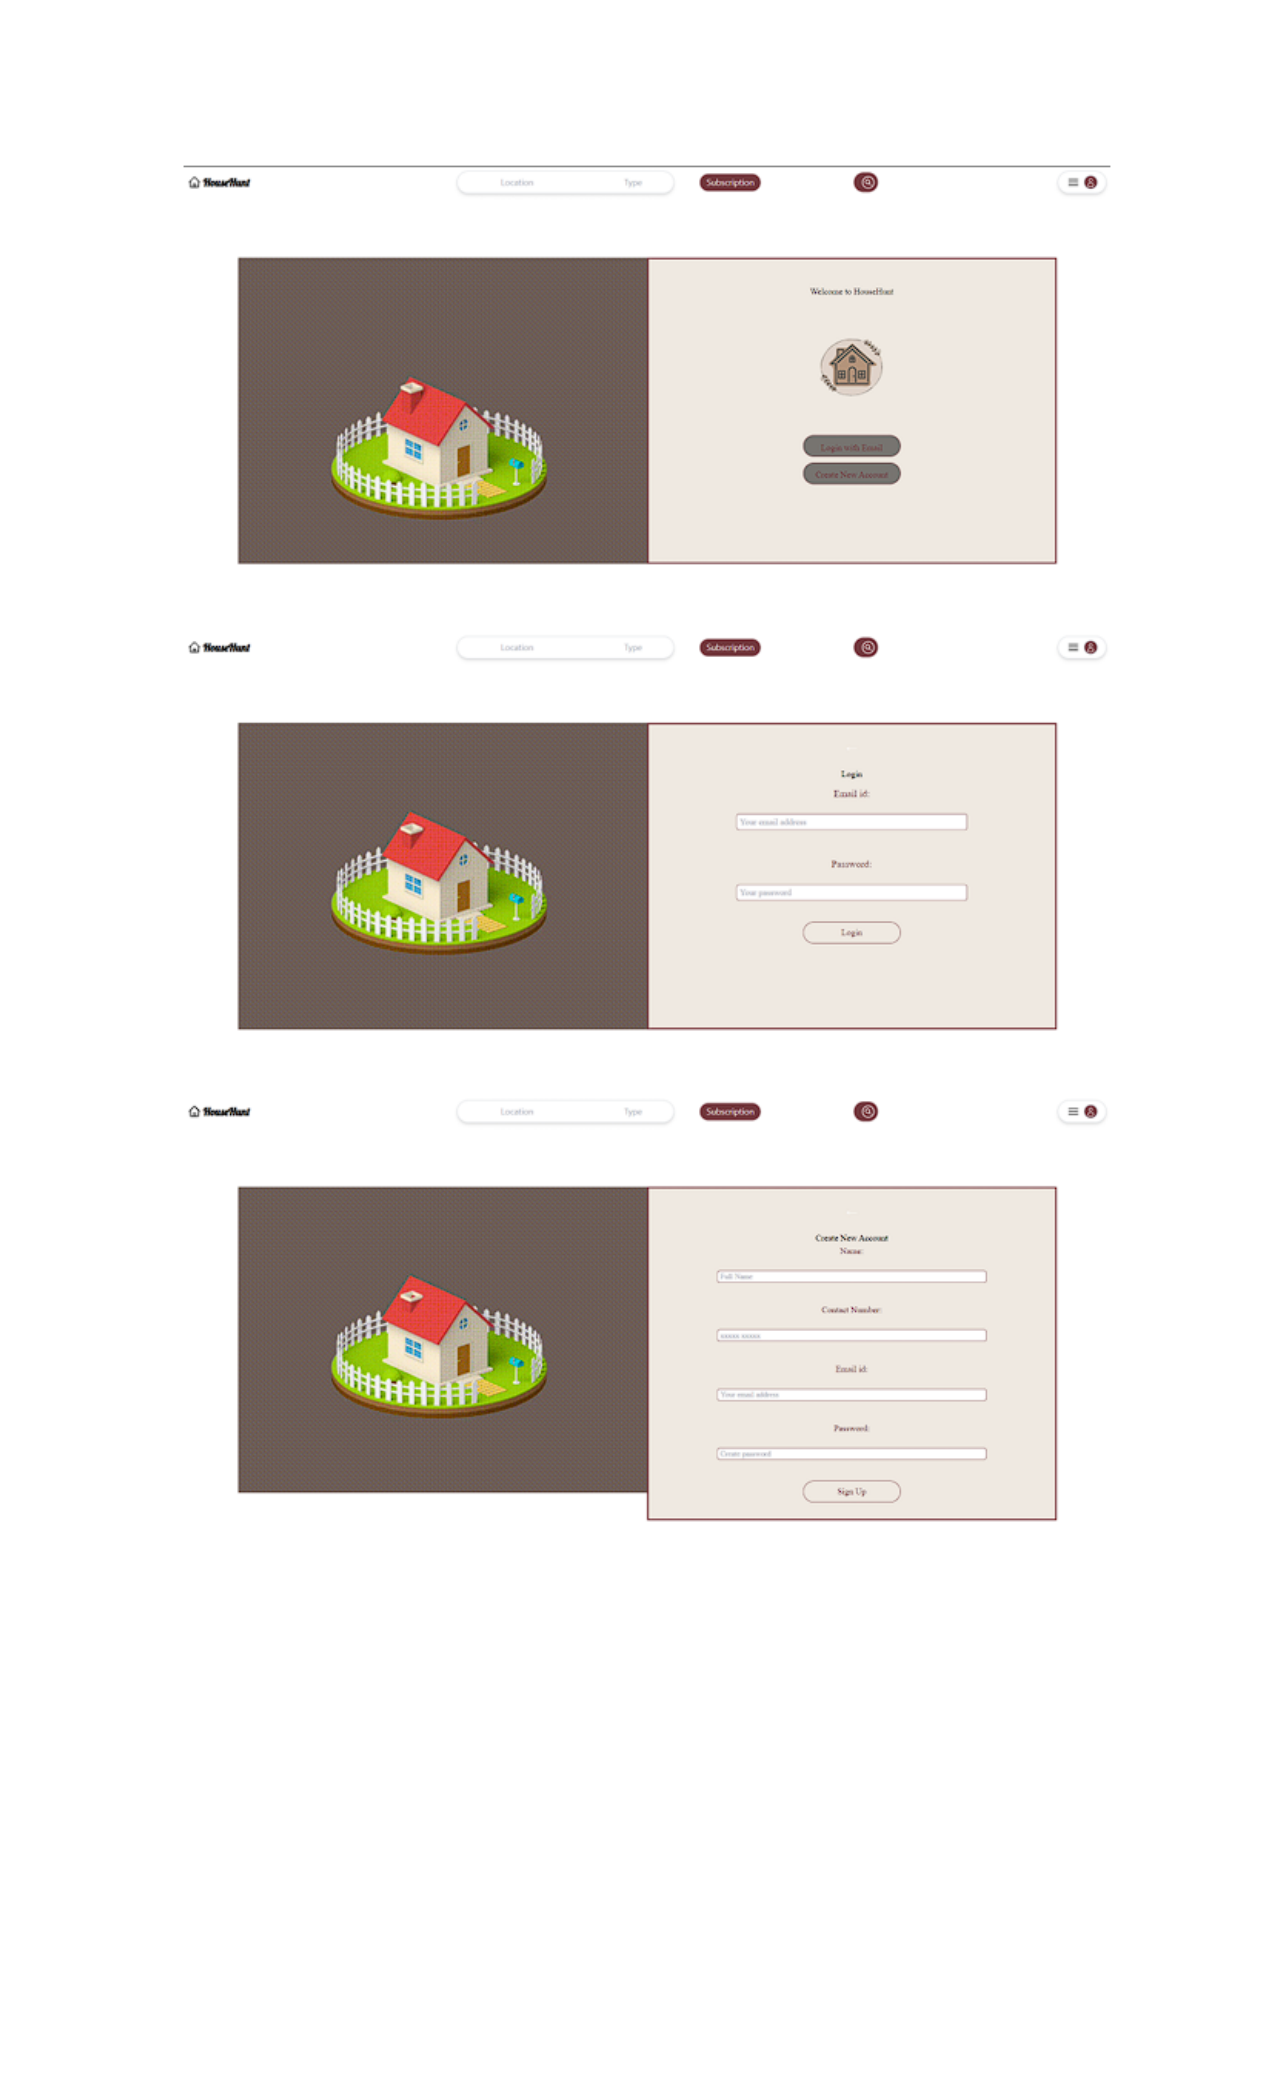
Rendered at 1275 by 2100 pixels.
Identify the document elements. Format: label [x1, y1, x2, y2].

picture [150, 150, 1125, 1528]
